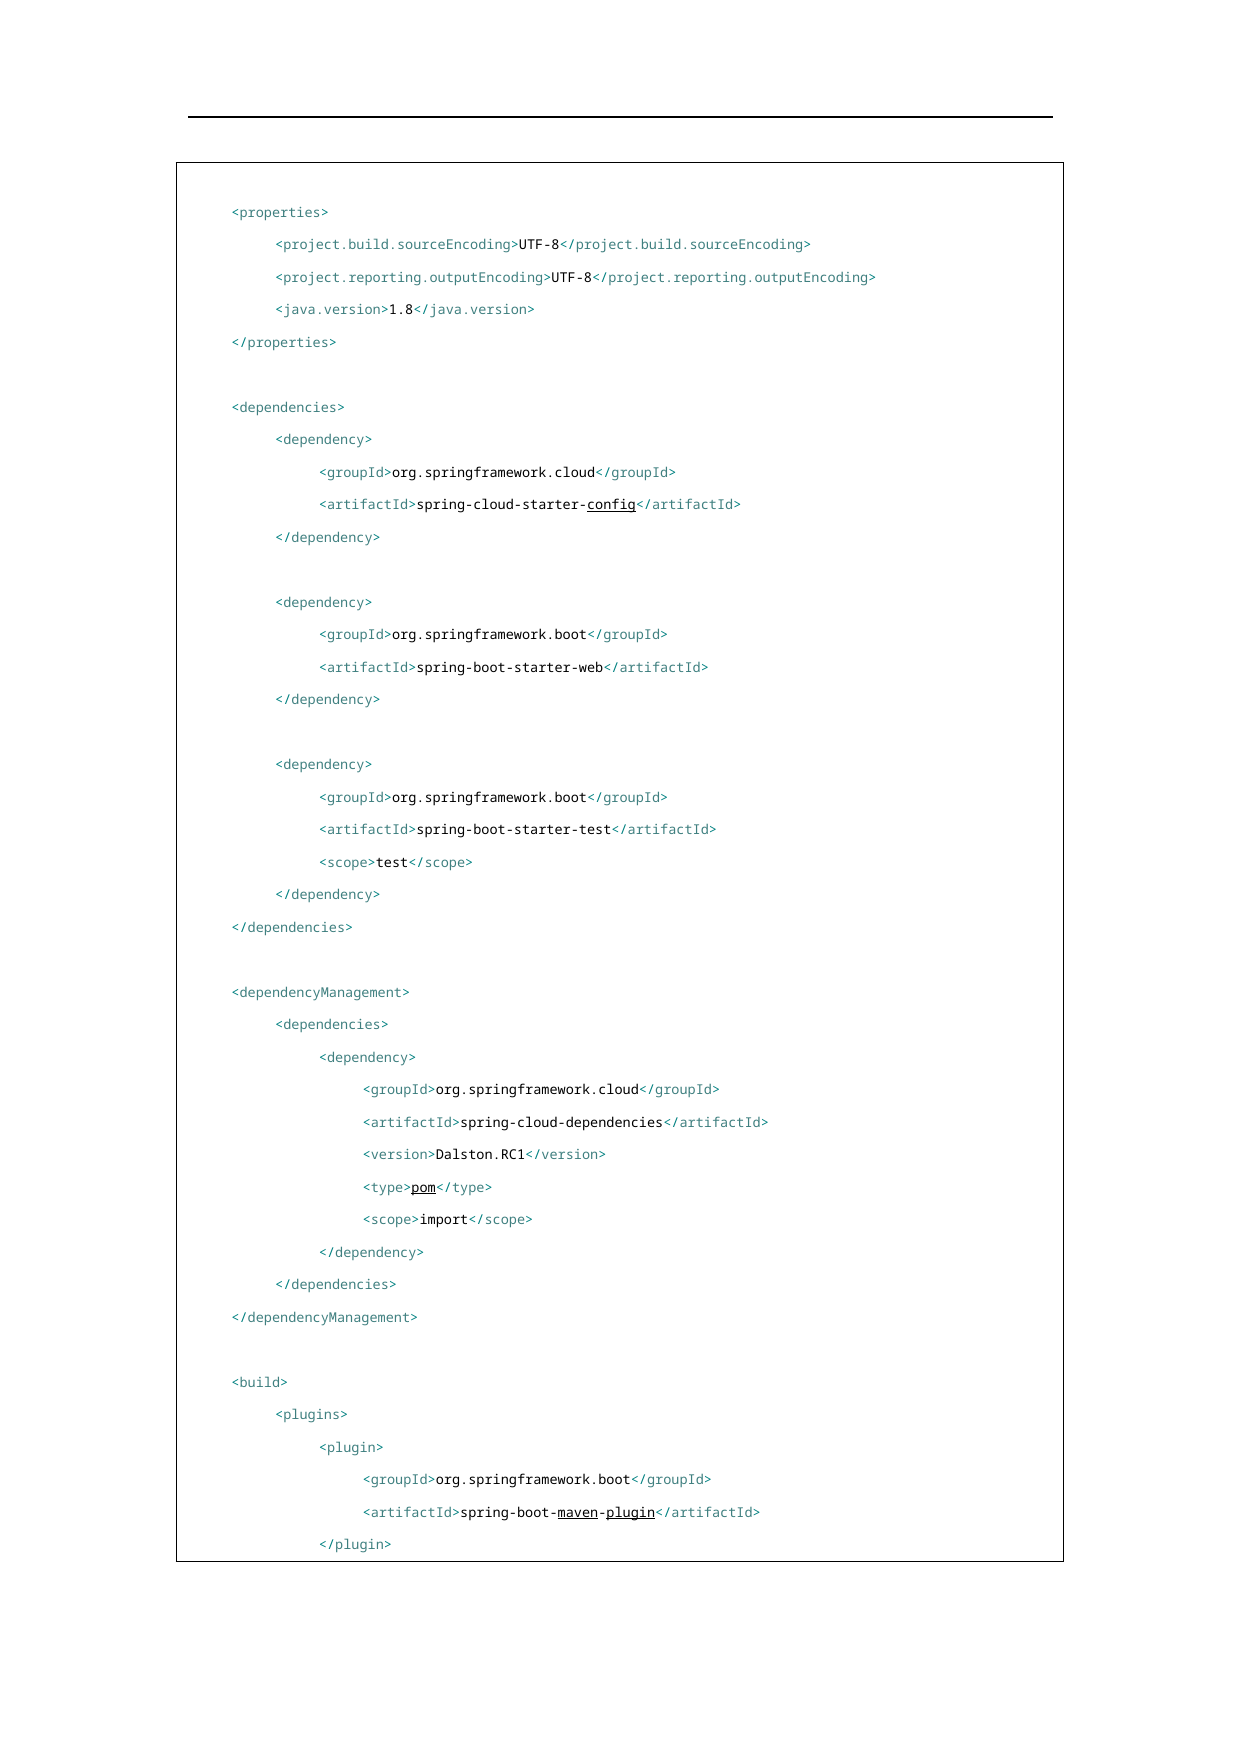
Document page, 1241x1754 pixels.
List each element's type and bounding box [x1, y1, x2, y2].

table_header [177, 163, 1063, 1561]
